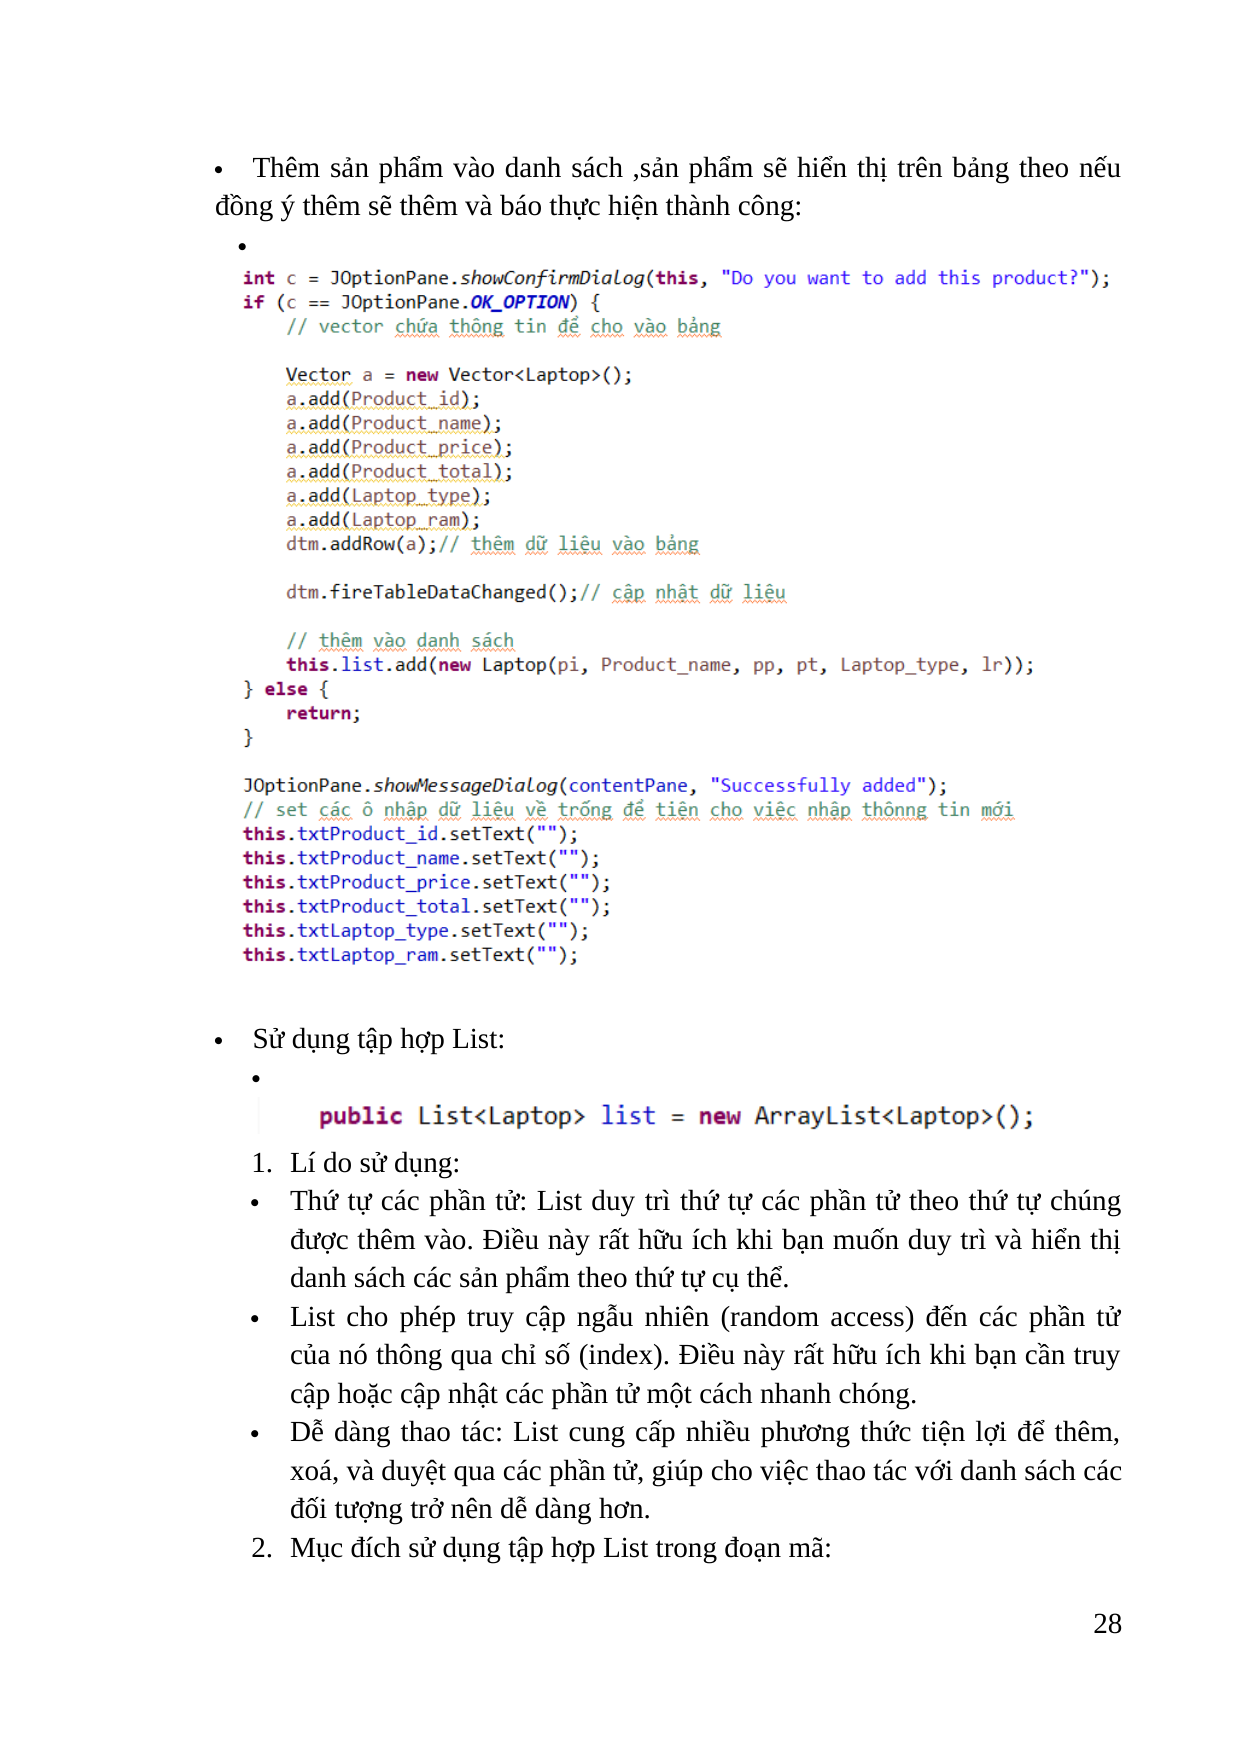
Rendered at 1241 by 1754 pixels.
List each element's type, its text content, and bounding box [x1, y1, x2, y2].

list Mục đích sử dụng tập hợp List trong đoạn mã: [251, 1530, 1122, 1564]
list Dễ dàng thao tác: List cung cấp nhiều phương thức tiện lợi để thêm, xoá, và duyệt qua các phần tử, giúp cho việc thao tác với danh sách các đối tượng trở nên dễ dàng hơn. [251, 1414, 1122, 1525]
picture [252, 1097, 1241, 1134]
picture [238, 265, 1184, 978]
list Lí do sử dụng: [251, 1145, 1122, 1178]
list Sử dụng tập hợp List: [215, 1021, 1122, 1054]
list Thứ tự các phần tử: List duy trì thứ tự các phần tử theo thứ tự chúng được thêm vào. Điều này rất hữu ích khi bạn muốn duy trì và hiển thị danh sách các sản phẩm theo thứ tự cụ thể. [251, 1183, 1122, 1294]
list List cho phép truy cập ngẫu nhiên (random access) đến các phần tử của nó thông qua chỉ số (index). Điều này rất hữu ích khi bạn cần truy cập hoặc cập nhật các phần tử một cách nhanh chóng. [251, 1299, 1122, 1409]
list Thêm sản phẩm vào danh sách ,sản phẩm sẽ hiển thị trên bảng theo nếu đồng ý thêm sẽ thêm và báo thực hiện thành công: [215, 150, 1122, 222]
